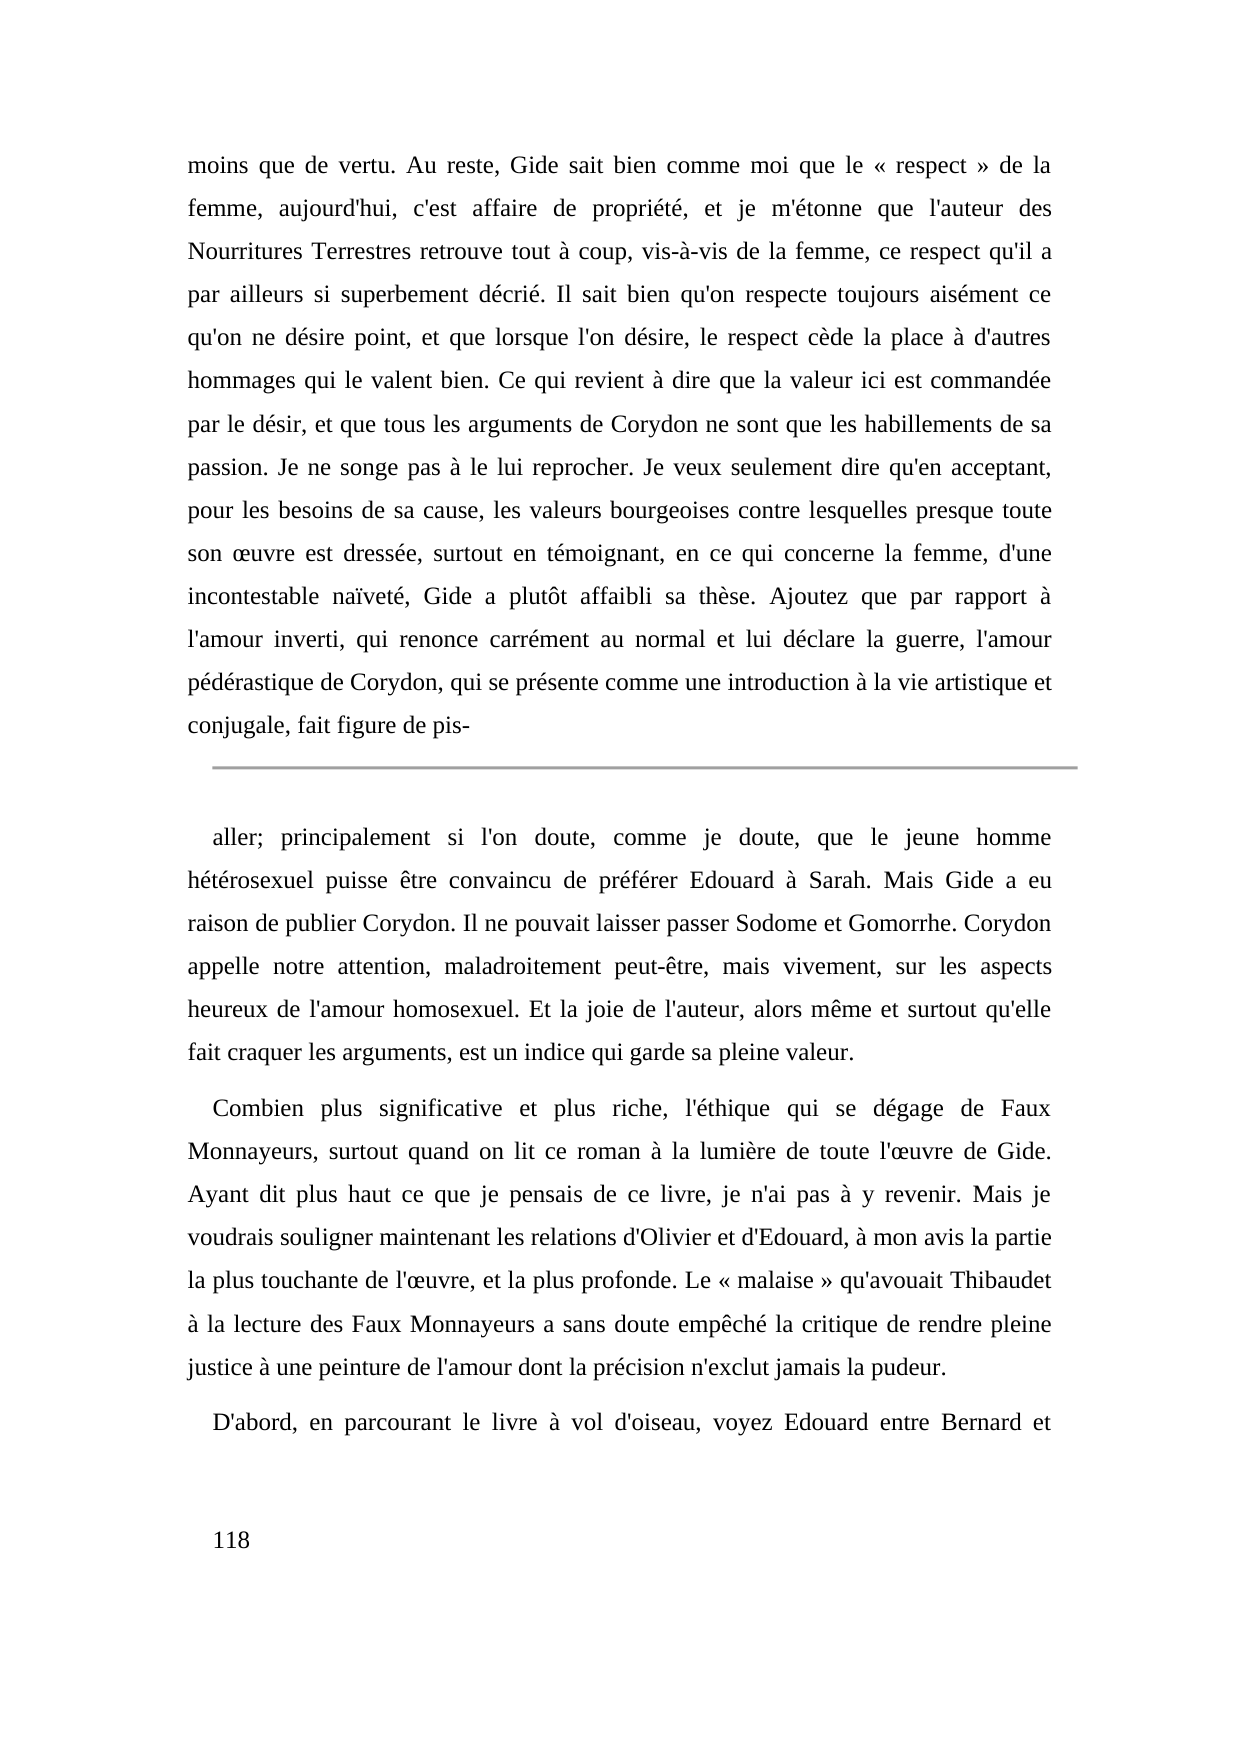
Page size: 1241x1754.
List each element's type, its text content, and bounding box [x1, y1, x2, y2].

text aller; principalement si l'on doute, comme je doute, que le jeune homme hétérosexuel puisse être convaincu de préférer Edouard à Sarah. Mais Gide a eu raison de publier Corydon. Il ne pouvait laisser passer Sodome et Gomorrhe. Corydon appelle notre attention, maladroitement peut-être, mais vivement, sur les aspects heureux de l'amour homosexuel. Et la joie de l'auteur, alors même et surtout qu'elle fait craquer les arguments, est un indice qui garde sa pleine valeur. [187, 822, 1053, 1066]
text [187, 150, 1053, 739]
text Combien plus significative et plus riche, l'éthique qui se dégage de Faux Monnayeurs, surtout quand on lit ce roman à la lumière de toute l'œuvre de Gide. Ayant dit plus haut ce que je pensais de ce livre, je n'ai pas à y revenir. Mais je voudrais souligner maintenant les relations d'Olivier et d'Edouard, à mon avis la partie la plus touchante de l'œuvre, et la plus profonde. Le « malaise » qu'avouait Thibaudet à la lecture des Faux Monnayeurs a sans doute empêché la critique de rendre pleine justice à une peinture de l'amour dont la précision n'exclut jamais la pudeur. [187, 1093, 1053, 1381]
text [187, 1407, 1053, 1436]
